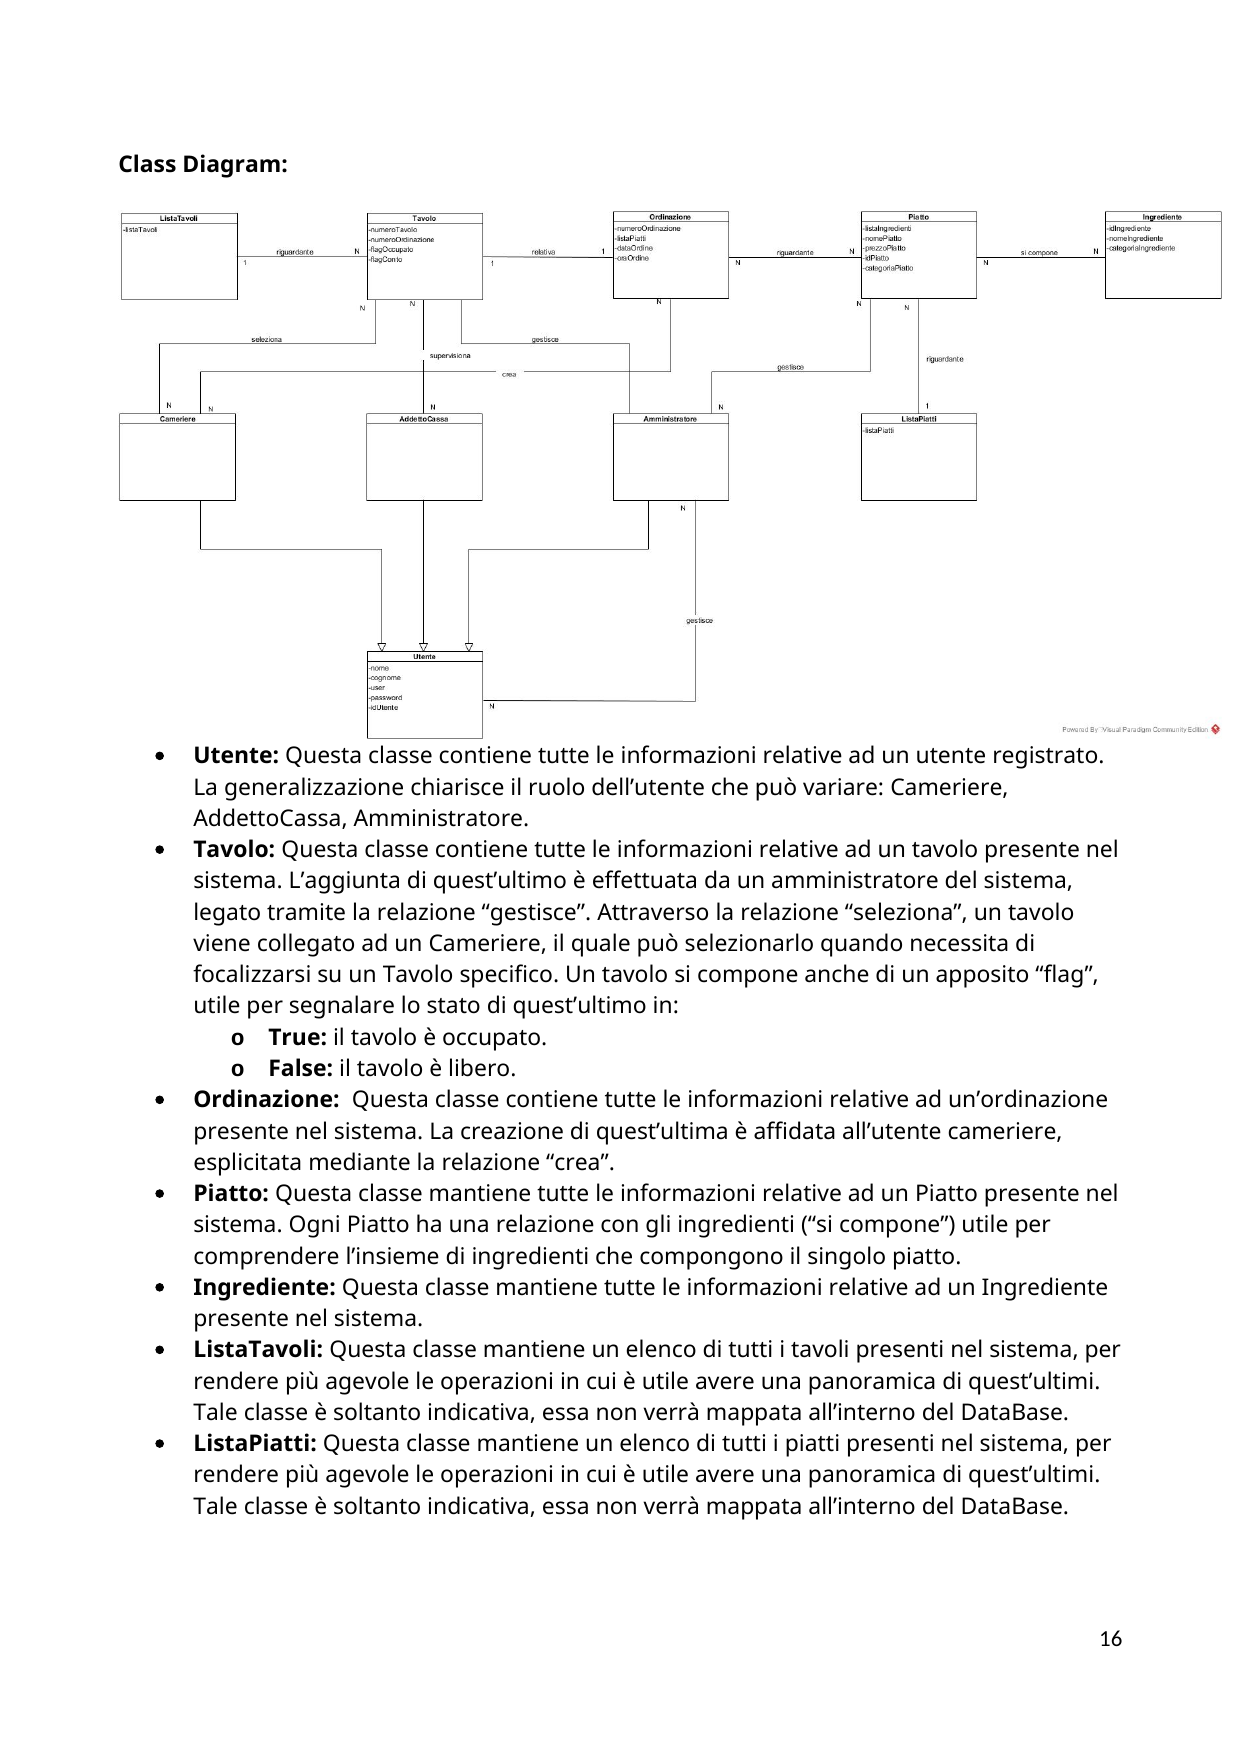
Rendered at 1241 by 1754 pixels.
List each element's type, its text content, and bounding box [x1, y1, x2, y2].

list Tavolo: Questa classe contiene tutte le informazioni relative ad un tavolo presente nel sistema. L’aggiunta di quest’ultimo è effettuata da un amministratore del sistema, legato tramite la relazione “gestisce”. Attraverso la relazione “seleziona”, un tavolo viene collegato ad un Cameriere, il quale può selezionarlo quando necessita di focalizzarsi su un Tavolo specifico. Un tavolo si compone anche di un apposito “flag”, utile per segnalare lo stato di quest’ultimo in: [156, 833, 1122, 1021]
list False: il tavolo è libero. [231, 1052, 1122, 1083]
list Piatto: Questa classe mantiene tutte le informazioni relative ad un Piatto presente nel sistema. Ogni Piatto ha una relazione con gli ingredienti (“si compone”) utile per comprendere l’insieme di ingredienti che compongono il singolo piatto. [156, 1177, 1122, 1271]
text Class Diagram: [118, 148, 1122, 179]
list True: il tavolo è occupato. [231, 1021, 1122, 1052]
picture [118, 210, 1223, 740]
list Ingrediente: Questa classe mantiene tutte le informazioni relative ad un Ingrediente presente nel sistema. [156, 1271, 1122, 1333]
list Utente: Questa classe contiene tutte le informazioni relative ad un utente registrato. La generalizzazione chiarisce il ruolo dell’utente che può variare: Cameriere, AddettoCassa, Amministratore. [156, 740, 1122, 833]
list ListaPiatti: Questa classe mantiene un elenco di tutti i piatti presenti nel sistema, per rendere più agevole le operazioni in cui è utile avere una panoramica di quest’ultimi. Tale classe è soltanto indicativa, essa non verrà mappata all’interno del DataBase. [156, 1427, 1122, 1521]
list ListaTavoli: Questa classe mantiene un elenco di tutti i tavoli presenti nel sistema, per rendere più agevole le operazioni in cui è utile avere una panoramica di quest’ultimi. Tale classe è soltanto indicativa, essa non verrà mappata all’interno del DataBase. [156, 1333, 1122, 1427]
list Ordinazione: Questa classe contiene tutte le informazioni relative ad un’ordinazione presente nel sistema. La creazione di quest’ultima è affidata all’utente cameriere, esplicitata mediante la relazione “crea”. [156, 1083, 1122, 1177]
